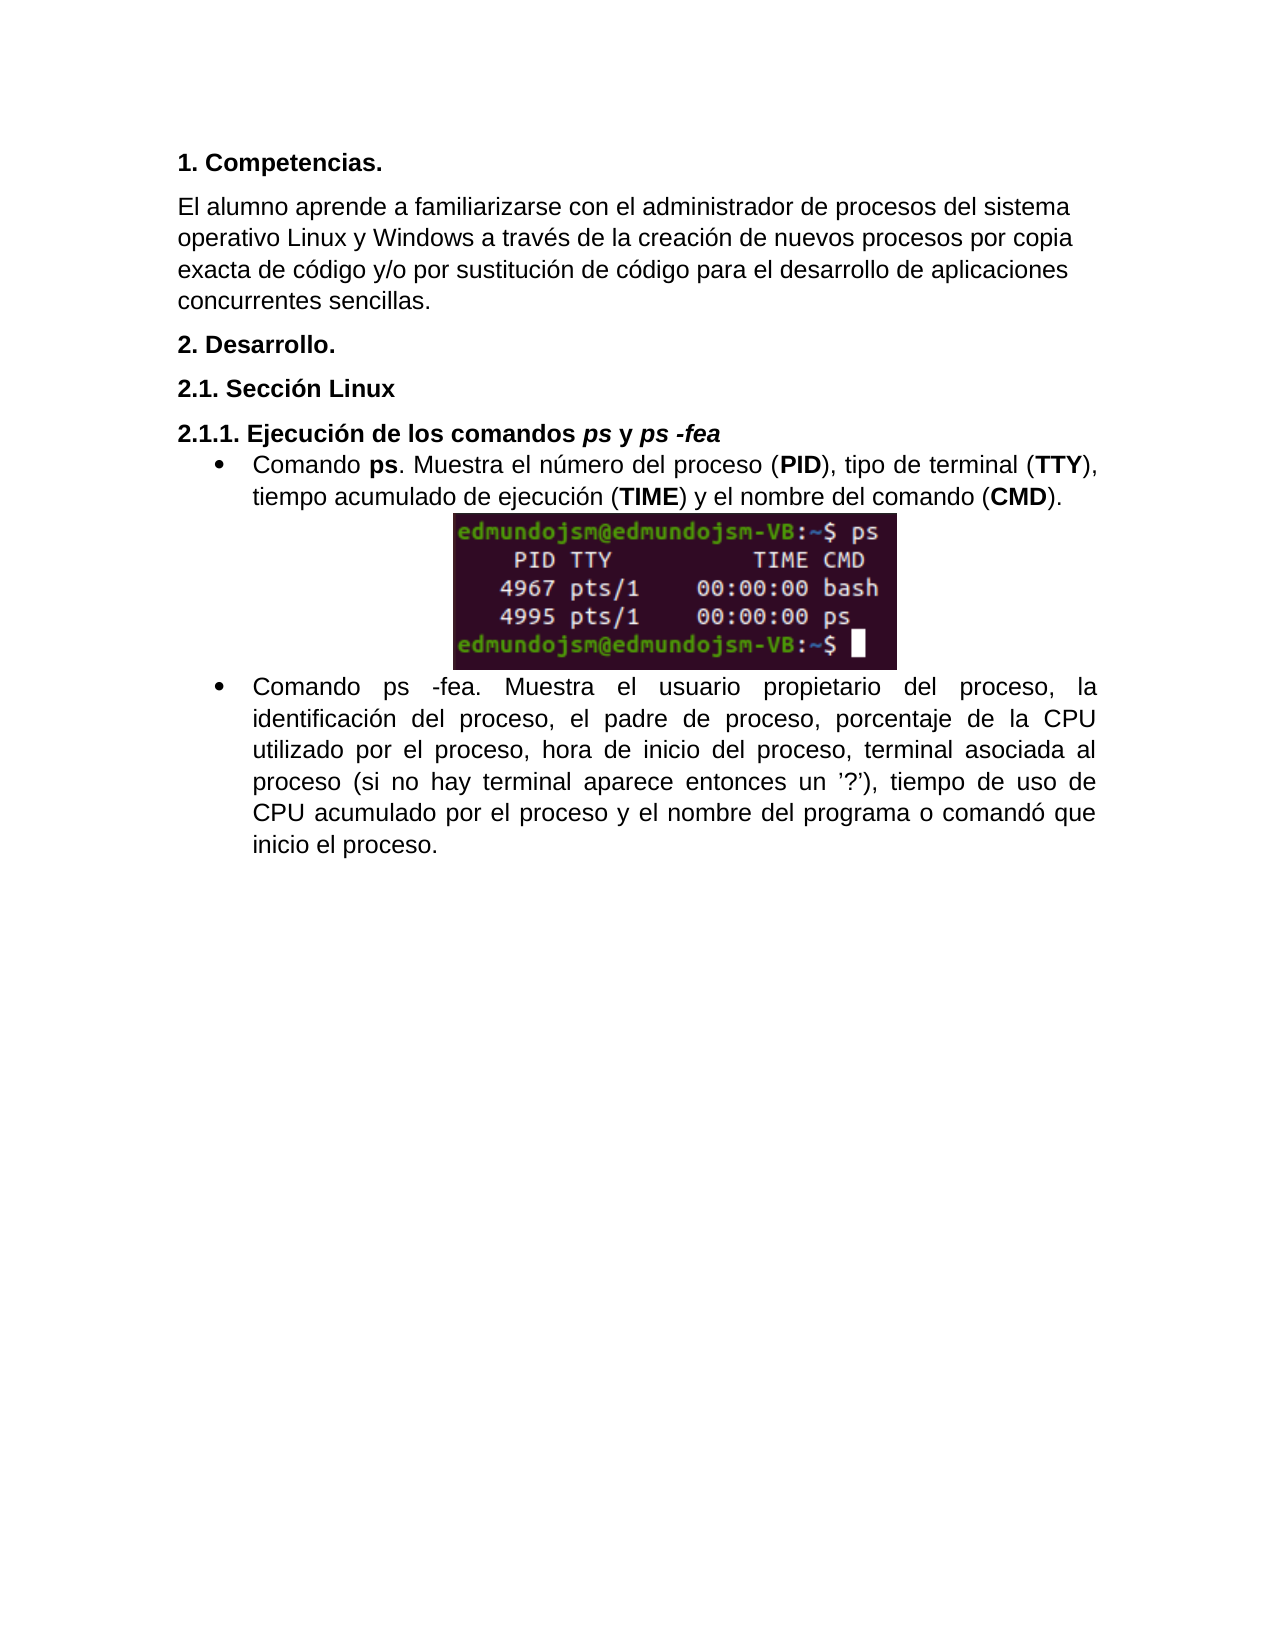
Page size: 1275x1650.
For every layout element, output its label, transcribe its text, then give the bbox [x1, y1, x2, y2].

text 2. Desarrollo. [177, 330, 1098, 359]
list Comando ps -fea. Muestra el usuario propietario del proceso, la identificación del proceso, el padre de proceso, porcentaje de la CPU utilizado por el proceso, hora de inicio del proceso, terminal asociada al proceso (si no hay terminal aparece entonces un ’?’), tiempo de uso de CPU acumulado por el proceso y el nombre del programa o comandó que inicio el proceso. [215, 672, 1098, 859]
text 1. Competencias. [177, 148, 1098, 176]
picture [453, 513, 897, 670]
text 2.1.1. Ejecución de los comandos ps y ps -fea [177, 418, 1098, 447]
text 2.1. Sección Linux [177, 374, 1098, 403]
text El alumno aprende a familiarizarse con el administrador de procesos del sistema operativo Linux y Windows a través de la creación de nuevos procesos por copia exacta de código y/o por sustitución de código para el desarrollo de aplicaciones concurrentes sencillas. [177, 192, 1098, 315]
list Comando ps. Muestra el número del proceso (PID), tipo de terminal (TTY), tiempo acumulado de ejecución (TIME) y el nombre del comando (CMD). [215, 450, 1098, 511]
